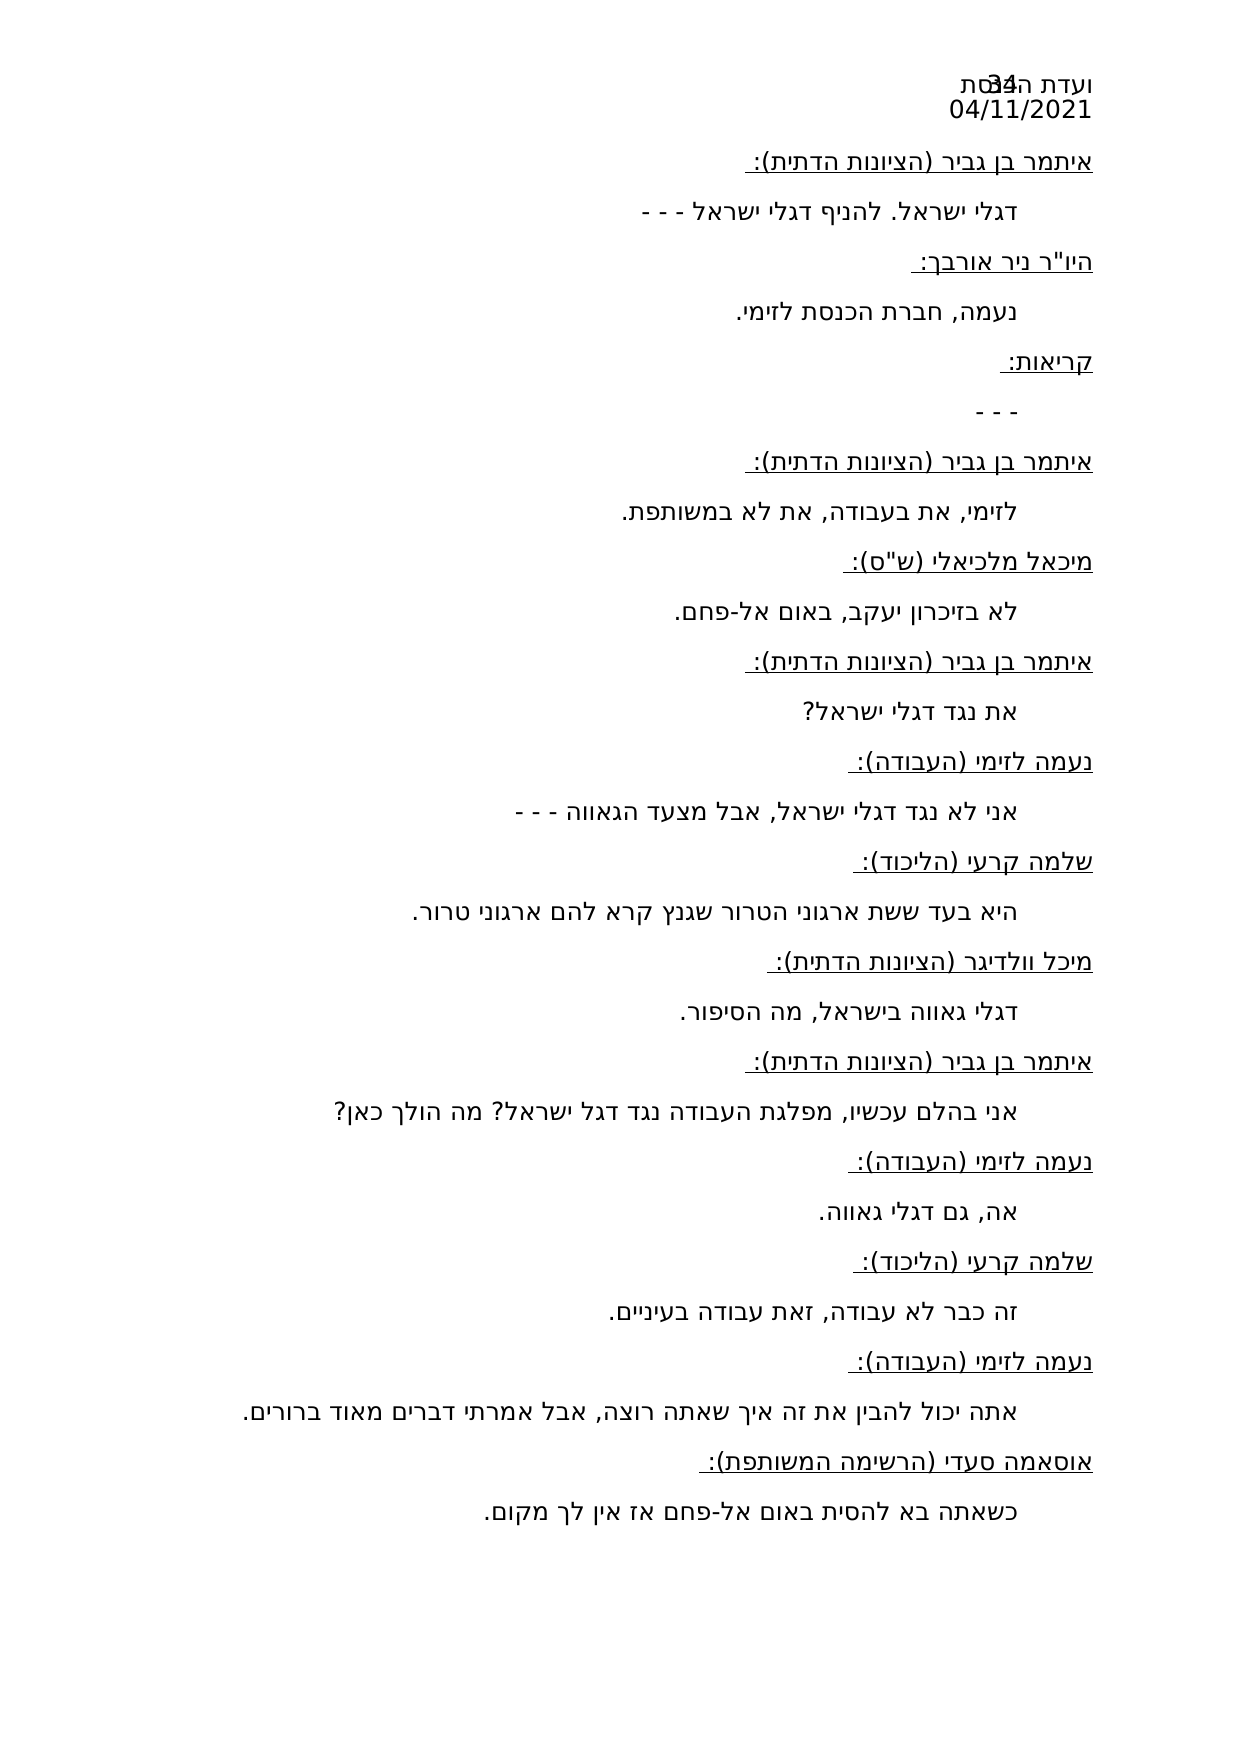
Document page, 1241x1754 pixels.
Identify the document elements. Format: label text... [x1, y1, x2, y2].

text << דובר >> איתמר בן גביר (הציונות הדתית): << דובר >> [147, 150, 1093, 175]
text << דובר >> מיכל וולדיגר (הציונות הדתית): << דובר >> [147, 950, 1093, 975]
text היא בעד ששת ארגוני הטרור שגנץ קרא להם ארגוני טרור. [147, 900, 1093, 925]
text << דובר >> איתמר בן גביר (הציונות הדתית): << דובר >> [147, 1050, 1093, 1075]
text אתה יכול להבין את זה איך שאתה רוצה, אבל אמרתי דברים מאוד ברורים. [147, 1400, 1093, 1425]
text את נגד דגלי ישראל? [147, 700, 1093, 725]
text דגלי גאווה בישראל, מה הסיפור. [147, 1000, 1093, 1025]
text << דובר >> מיכאל מלכיאלי (ש"ס): << דובר >> [147, 550, 1093, 575]
text לזימי, את בעבודה, את לא במשותפת. [147, 500, 1093, 525]
text - - - [147, 400, 1093, 425]
text << דובר >> אוסאמה סעדי (הרשימה המשותפת): << דובר >> [147, 1450, 1093, 1475]
text << דובר >> איתמר בן גביר (הציונות הדתית): << דובר >> [147, 450, 1093, 475]
text אני בהלם עכשיו, מפלגת העבודה נגד דגל ישראל? מה הולך כאן? [147, 1100, 1093, 1125]
text אני לא נגד דגלי ישראל, אבל מצעד הגאווה - - - [147, 800, 1093, 825]
text דגלי ישראל. להניף דגלי ישראל - - - [147, 200, 1093, 225]
text זה כבר לא עבודה, זאת עבודה בעיניים. [147, 1300, 1093, 1325]
text << דובר >> נעמה לזימי (העבודה): << דובר >> [147, 1150, 1093, 1175]
text << קריאה >> קריאות: << קריאה >> [147, 350, 1093, 375]
text << דובר >> איתמר בן גביר (הציונות הדתית): << דובר >> [147, 650, 1093, 675]
text << יור >> היו"ר ניר אורבך: << יור >> [147, 250, 1093, 275]
text אה, גם דגלי גאווה. [147, 1200, 1093, 1225]
text << דובר >> שלמה קרעי (הליכוד): << דובר >> [147, 850, 1093, 875]
text << דובר >> שלמה קרעי (הליכוד): << דובר >> [147, 1250, 1093, 1275]
text כשאתה בא להסית באום אל-פחם אז אין לך מקום. [147, 1500, 1093, 1525]
text לא בזיכרון יעקב, באום אל-פחם. [147, 600, 1093, 625]
text << דובר >> נעמה לזימי (העבודה): << דובר >> [147, 1350, 1093, 1375]
text נעמה, חברת הכנסת לזימי. [147, 300, 1093, 325]
text << דובר >> נעמה לזימי (העבודה): << דובר >> [147, 750, 1093, 775]
